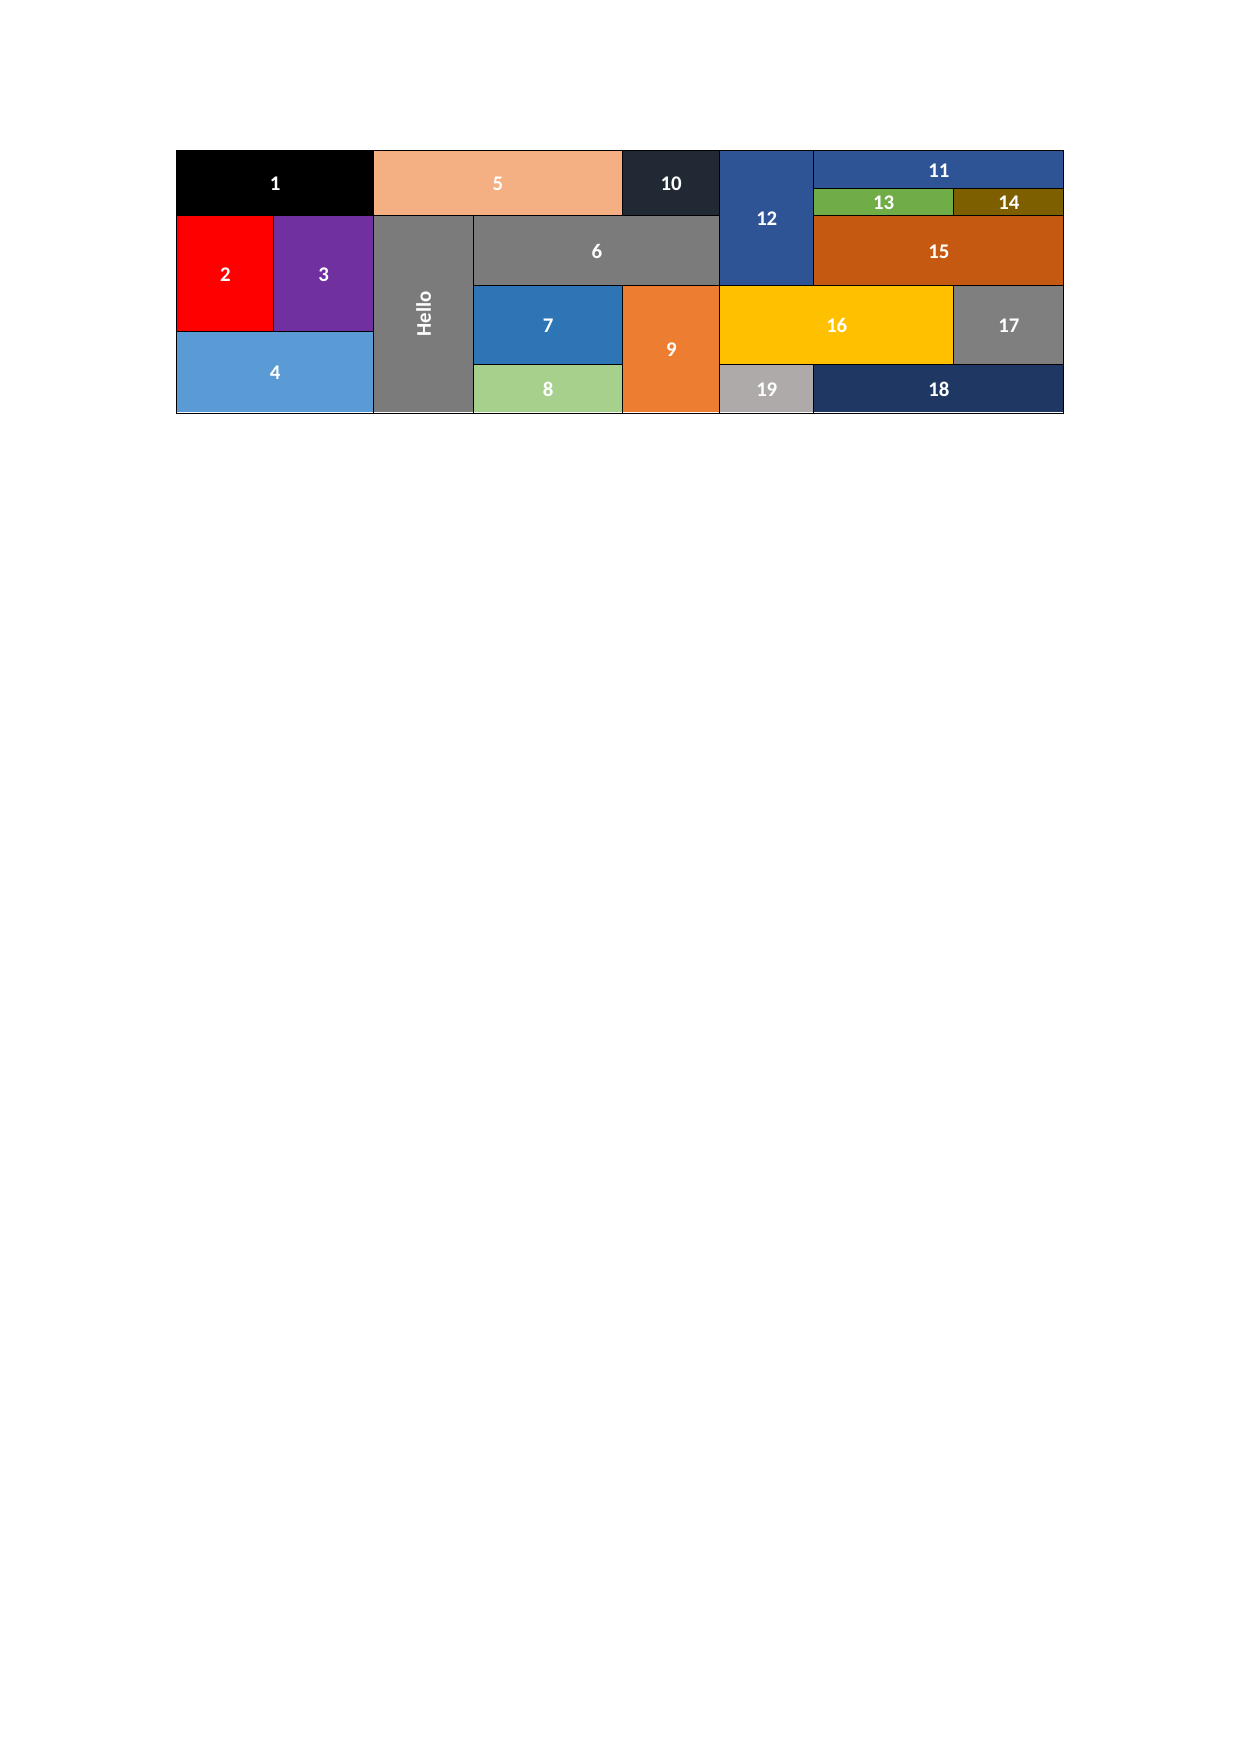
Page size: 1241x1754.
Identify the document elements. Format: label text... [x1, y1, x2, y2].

table_cell 17 [954, 286, 1063, 364]
table_header 1 [177, 151, 373, 215]
table_cell 2 [177, 216, 273, 331]
table_header 5 [374, 151, 622, 215]
table_cell 14 [954, 189, 1063, 215]
table_cell 19 [720, 365, 813, 412]
table_cell 3 [274, 216, 373, 331]
table_cell 7 [474, 286, 622, 364]
table_cell 16 [720, 286, 953, 364]
table_cell Hello [374, 216, 473, 412]
table_cell 15 [814, 216, 1063, 285]
table_cell 9 [623, 286, 719, 412]
table_cell 6 [474, 216, 719, 285]
table_header 11 [814, 151, 1063, 188]
table_cell 4 [177, 332, 373, 412]
table_cell 8 [474, 365, 622, 412]
table_header 12 [720, 151, 813, 285]
table_cell 18 [814, 365, 1063, 412]
table_cell 13 [814, 189, 953, 215]
table_header 10 [623, 151, 719, 215]
